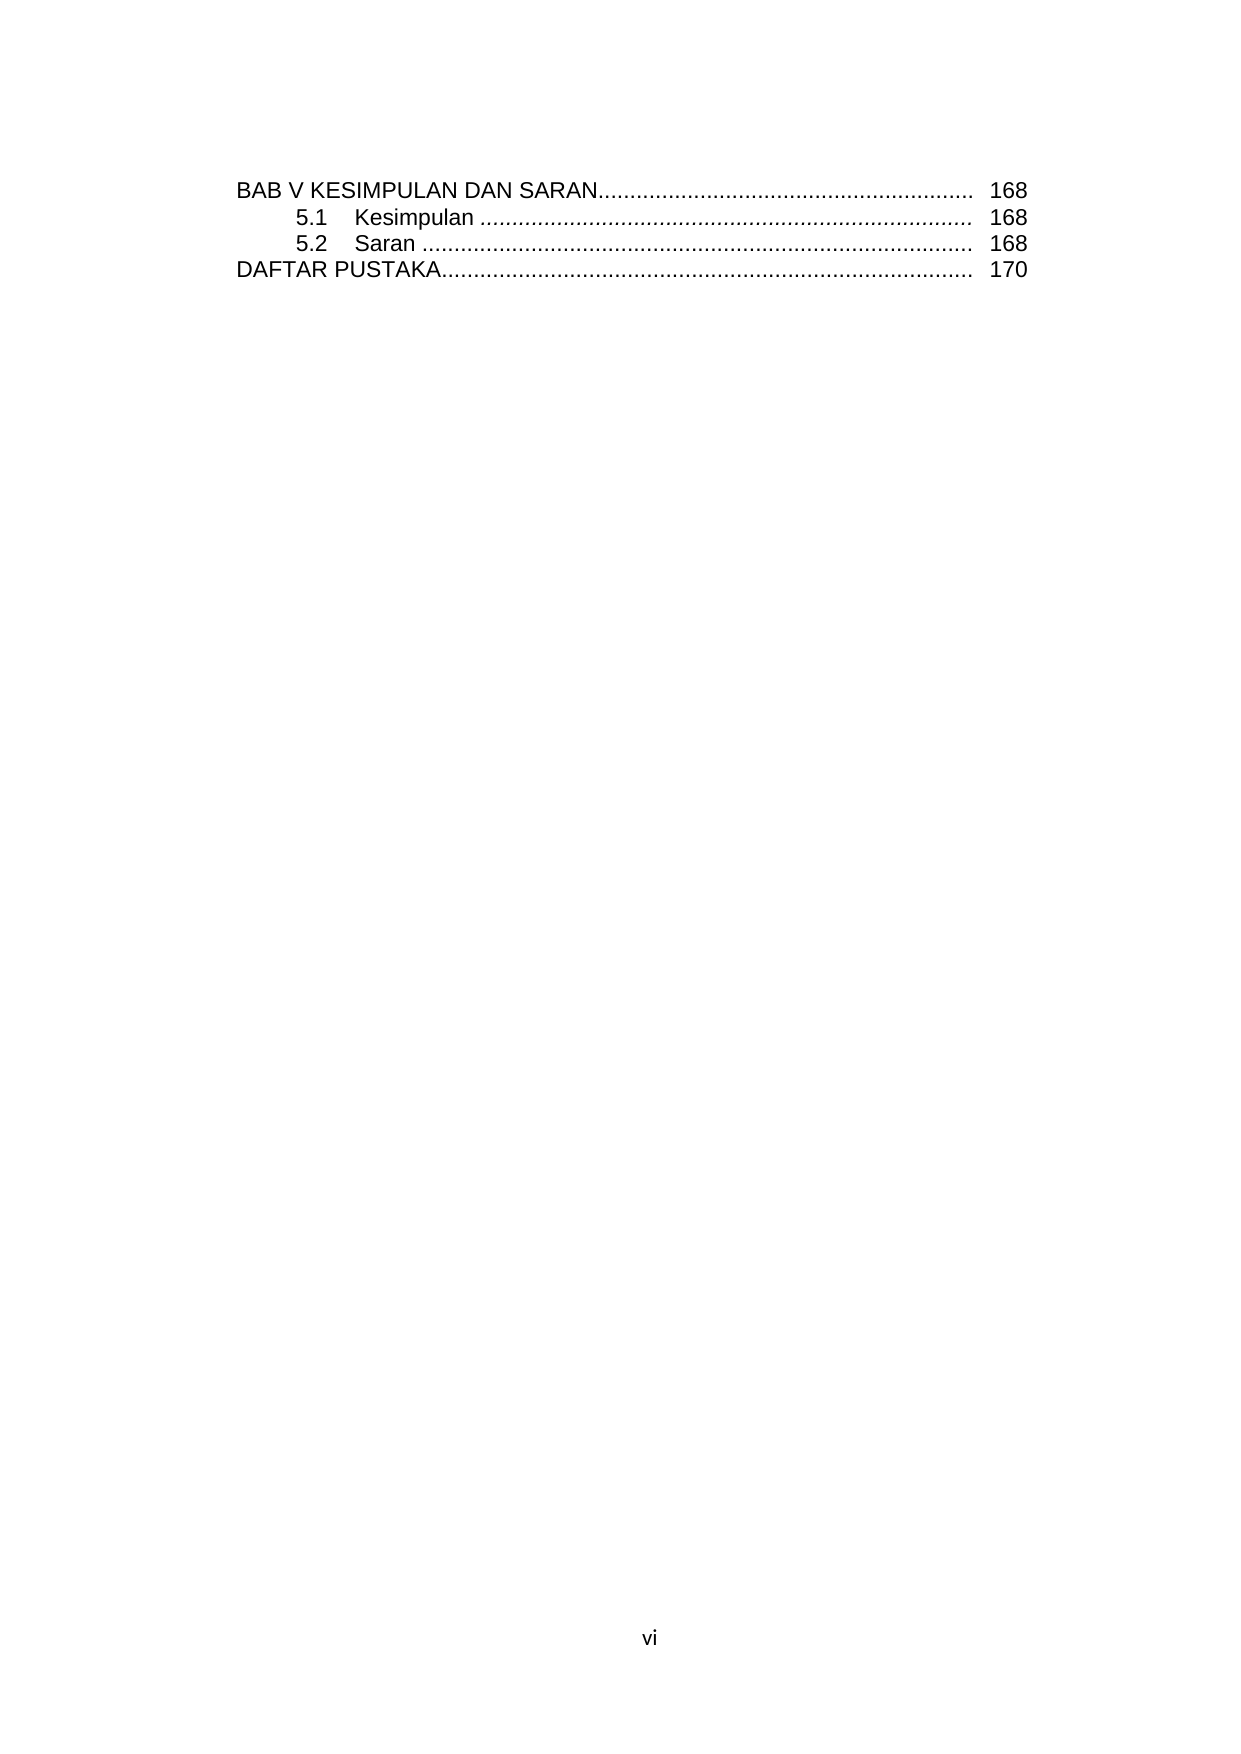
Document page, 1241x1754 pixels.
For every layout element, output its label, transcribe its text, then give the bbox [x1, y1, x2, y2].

list Saran 168 [296, 230, 1063, 256]
list Kesimpulan 168 [296, 203, 1063, 230]
text BAB V KESIMPULAN DAN SARAN 168 [236, 177, 1063, 203]
text DAFTAR PUSTAKA 170 [236, 256, 1063, 283]
